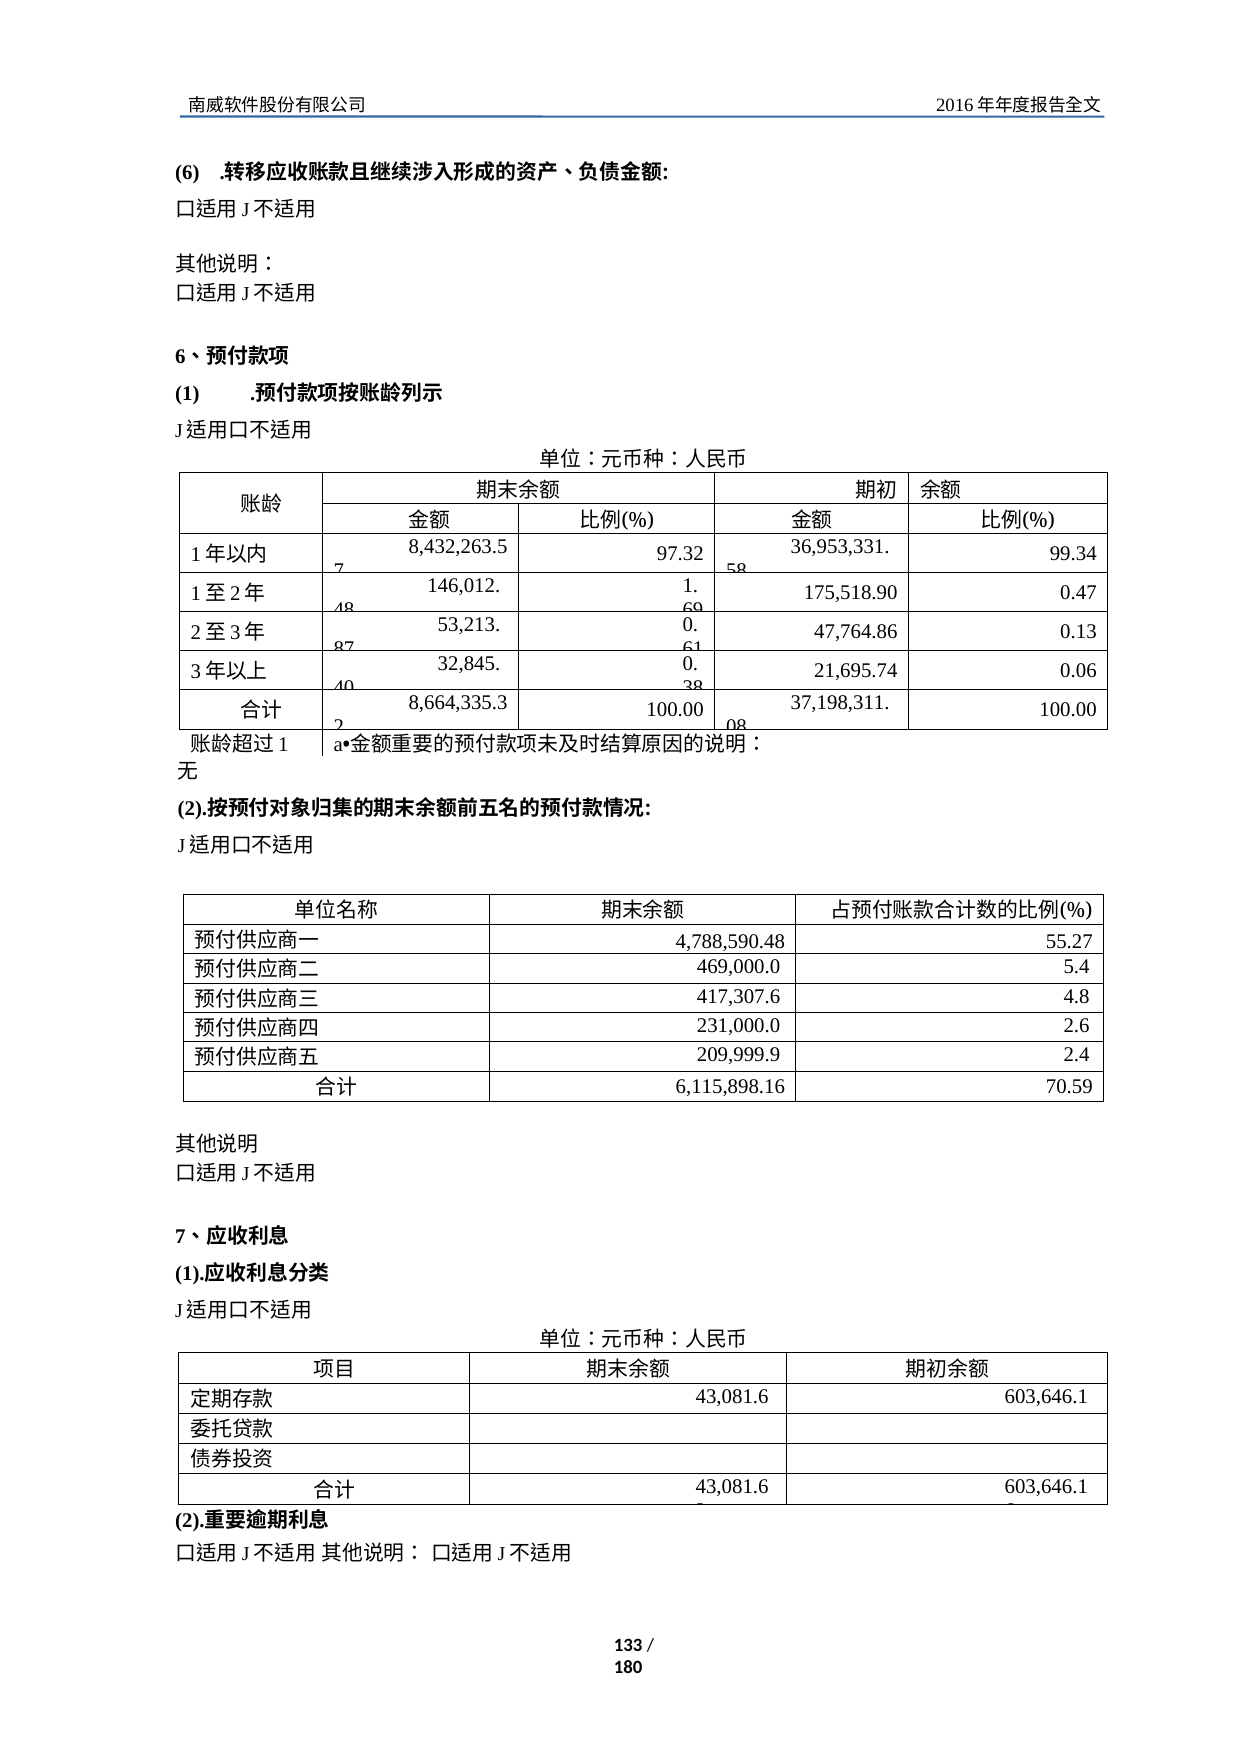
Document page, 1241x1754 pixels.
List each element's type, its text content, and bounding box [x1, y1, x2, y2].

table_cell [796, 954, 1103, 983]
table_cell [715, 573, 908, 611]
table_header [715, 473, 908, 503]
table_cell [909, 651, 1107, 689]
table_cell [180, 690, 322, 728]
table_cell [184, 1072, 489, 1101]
list .预付款项按账龄列示 [175, 378, 1112, 407]
text (2).按预付对象归集的期末余额前五名的预付款情况: [177, 793, 1112, 822]
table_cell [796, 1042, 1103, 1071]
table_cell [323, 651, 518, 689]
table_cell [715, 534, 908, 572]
text 口适用J不适用 [175, 278, 1112, 306]
text (1).应收利息分类 [175, 1258, 1112, 1287]
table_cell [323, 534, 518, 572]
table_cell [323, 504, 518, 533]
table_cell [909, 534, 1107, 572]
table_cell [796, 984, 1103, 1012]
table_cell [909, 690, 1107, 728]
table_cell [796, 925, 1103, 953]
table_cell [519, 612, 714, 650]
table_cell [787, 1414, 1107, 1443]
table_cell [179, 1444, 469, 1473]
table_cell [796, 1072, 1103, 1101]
text (2).重要逾期利息 [175, 1505, 1112, 1533]
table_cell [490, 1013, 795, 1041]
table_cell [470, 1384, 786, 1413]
text 单位：元币种：人民币 [175, 444, 1112, 472]
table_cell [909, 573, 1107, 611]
text 6、预付款项 [175, 342, 1112, 370]
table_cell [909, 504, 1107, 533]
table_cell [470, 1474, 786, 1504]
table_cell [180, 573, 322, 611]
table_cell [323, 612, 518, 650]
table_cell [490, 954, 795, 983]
text 7、应收利息 [175, 1222, 1112, 1250]
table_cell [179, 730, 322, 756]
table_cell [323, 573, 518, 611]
text 口适用J不适用 其他说明： 口适用J不适用 [175, 1537, 1112, 1566]
text 单位：元币种：人民币 [175, 1324, 1112, 1352]
text J适用口不适用 [177, 830, 1112, 858]
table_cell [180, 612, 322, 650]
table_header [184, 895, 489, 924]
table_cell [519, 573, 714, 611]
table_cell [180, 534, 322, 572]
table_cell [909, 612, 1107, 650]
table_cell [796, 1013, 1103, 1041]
text 其他说明 [175, 1129, 1112, 1158]
list .转移应收账款且继续涉入形成的资产、负债金额: [175, 157, 1112, 186]
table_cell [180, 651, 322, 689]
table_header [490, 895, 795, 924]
text J适用口不适用 [175, 1295, 1112, 1324]
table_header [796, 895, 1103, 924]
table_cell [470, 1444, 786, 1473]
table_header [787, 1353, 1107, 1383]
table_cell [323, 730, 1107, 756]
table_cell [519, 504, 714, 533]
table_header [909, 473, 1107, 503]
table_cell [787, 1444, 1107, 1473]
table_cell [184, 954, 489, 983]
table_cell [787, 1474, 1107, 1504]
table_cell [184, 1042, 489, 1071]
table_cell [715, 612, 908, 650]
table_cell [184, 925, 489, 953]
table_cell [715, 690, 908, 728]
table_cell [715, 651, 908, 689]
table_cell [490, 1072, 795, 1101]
text 无 [177, 756, 1112, 785]
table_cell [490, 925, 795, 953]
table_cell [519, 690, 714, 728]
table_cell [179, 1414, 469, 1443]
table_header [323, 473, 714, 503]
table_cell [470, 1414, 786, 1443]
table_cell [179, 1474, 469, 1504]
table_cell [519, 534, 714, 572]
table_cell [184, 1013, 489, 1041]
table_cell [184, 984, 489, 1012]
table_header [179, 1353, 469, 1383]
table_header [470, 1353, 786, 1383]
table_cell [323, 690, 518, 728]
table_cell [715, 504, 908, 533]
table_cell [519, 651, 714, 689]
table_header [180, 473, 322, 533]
text 口适用J不适用 [175, 194, 1112, 222]
text 其他说明： [175, 249, 1112, 278]
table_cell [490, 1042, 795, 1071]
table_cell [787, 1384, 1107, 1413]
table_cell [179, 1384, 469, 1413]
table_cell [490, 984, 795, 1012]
text J适用口不适用 [175, 415, 1112, 444]
text 口适用J不适用 [175, 1158, 1112, 1186]
